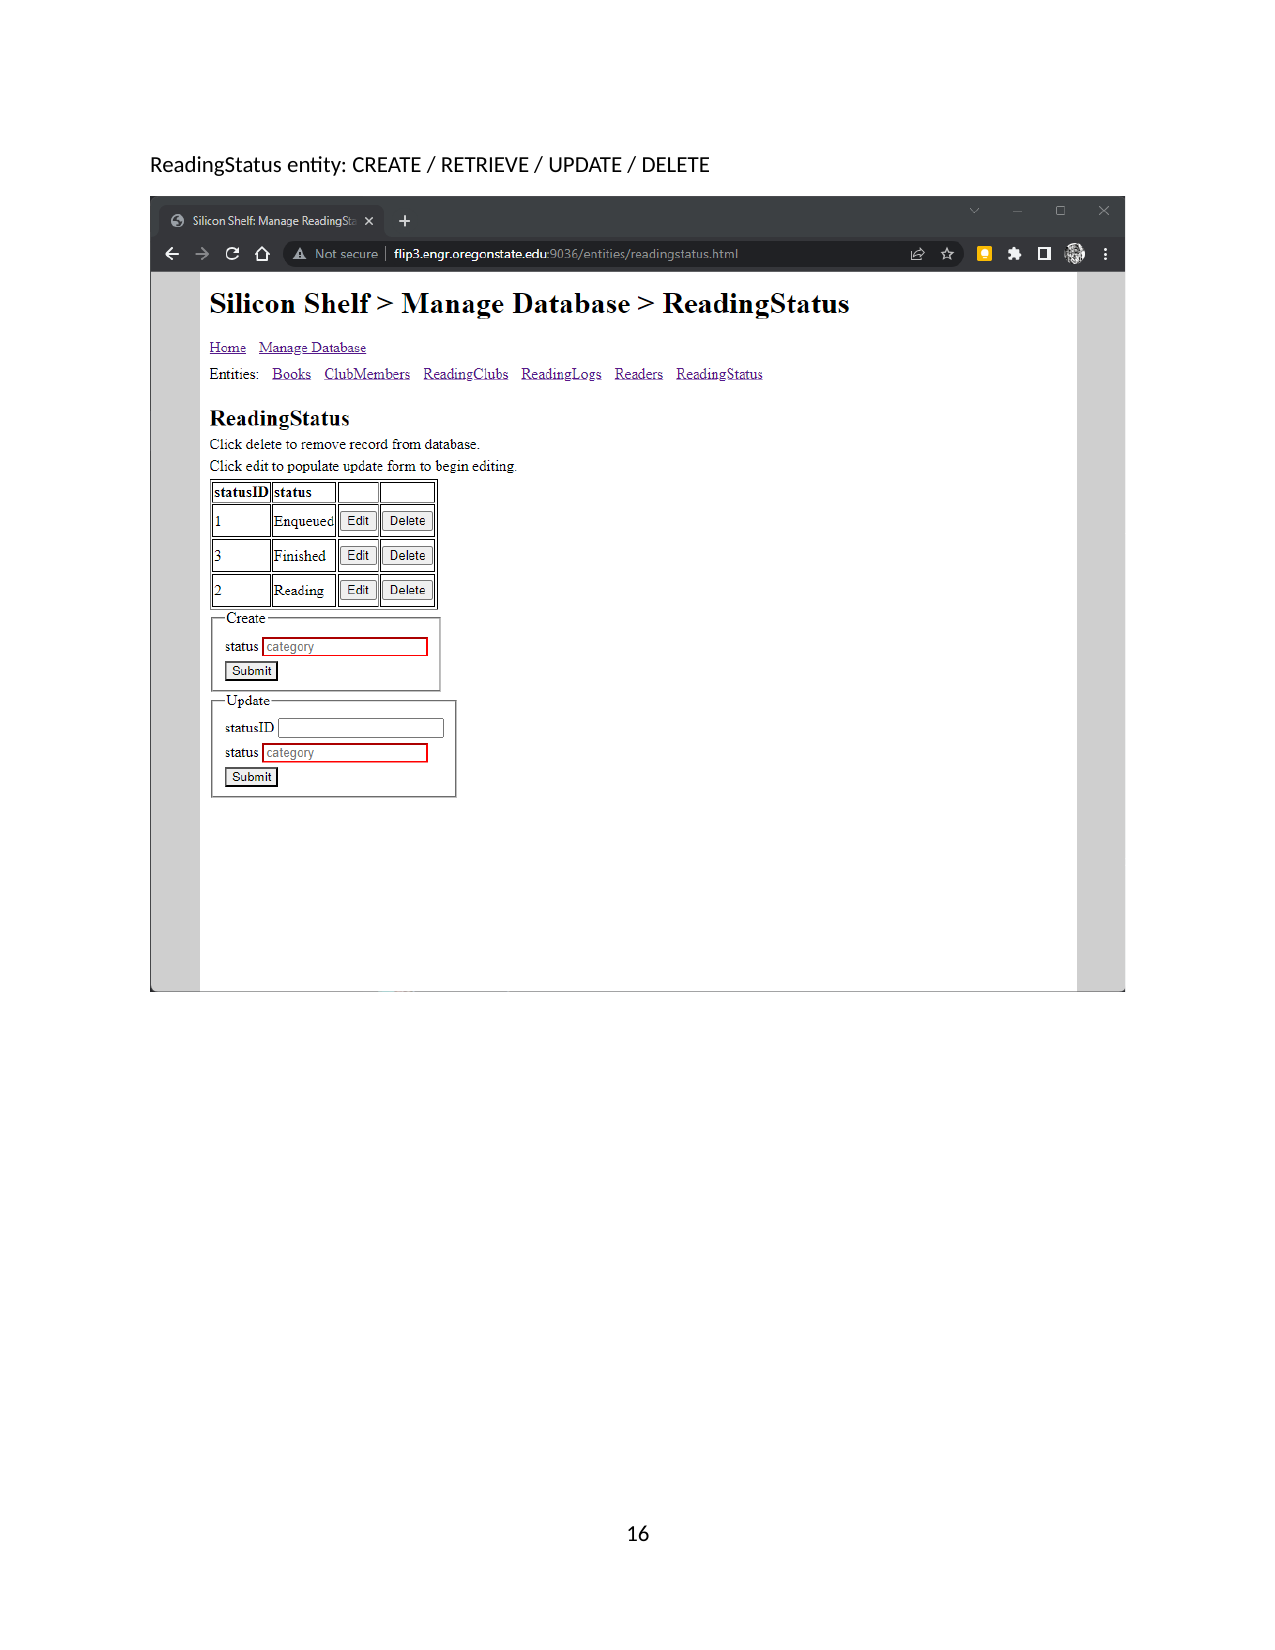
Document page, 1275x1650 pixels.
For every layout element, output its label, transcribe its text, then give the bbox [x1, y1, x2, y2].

text ReadingStatus entity: CREATE / RETRIEVE / UPDATE / DELETE [150, 150, 1125, 178]
picture [150, 196, 1125, 992]
